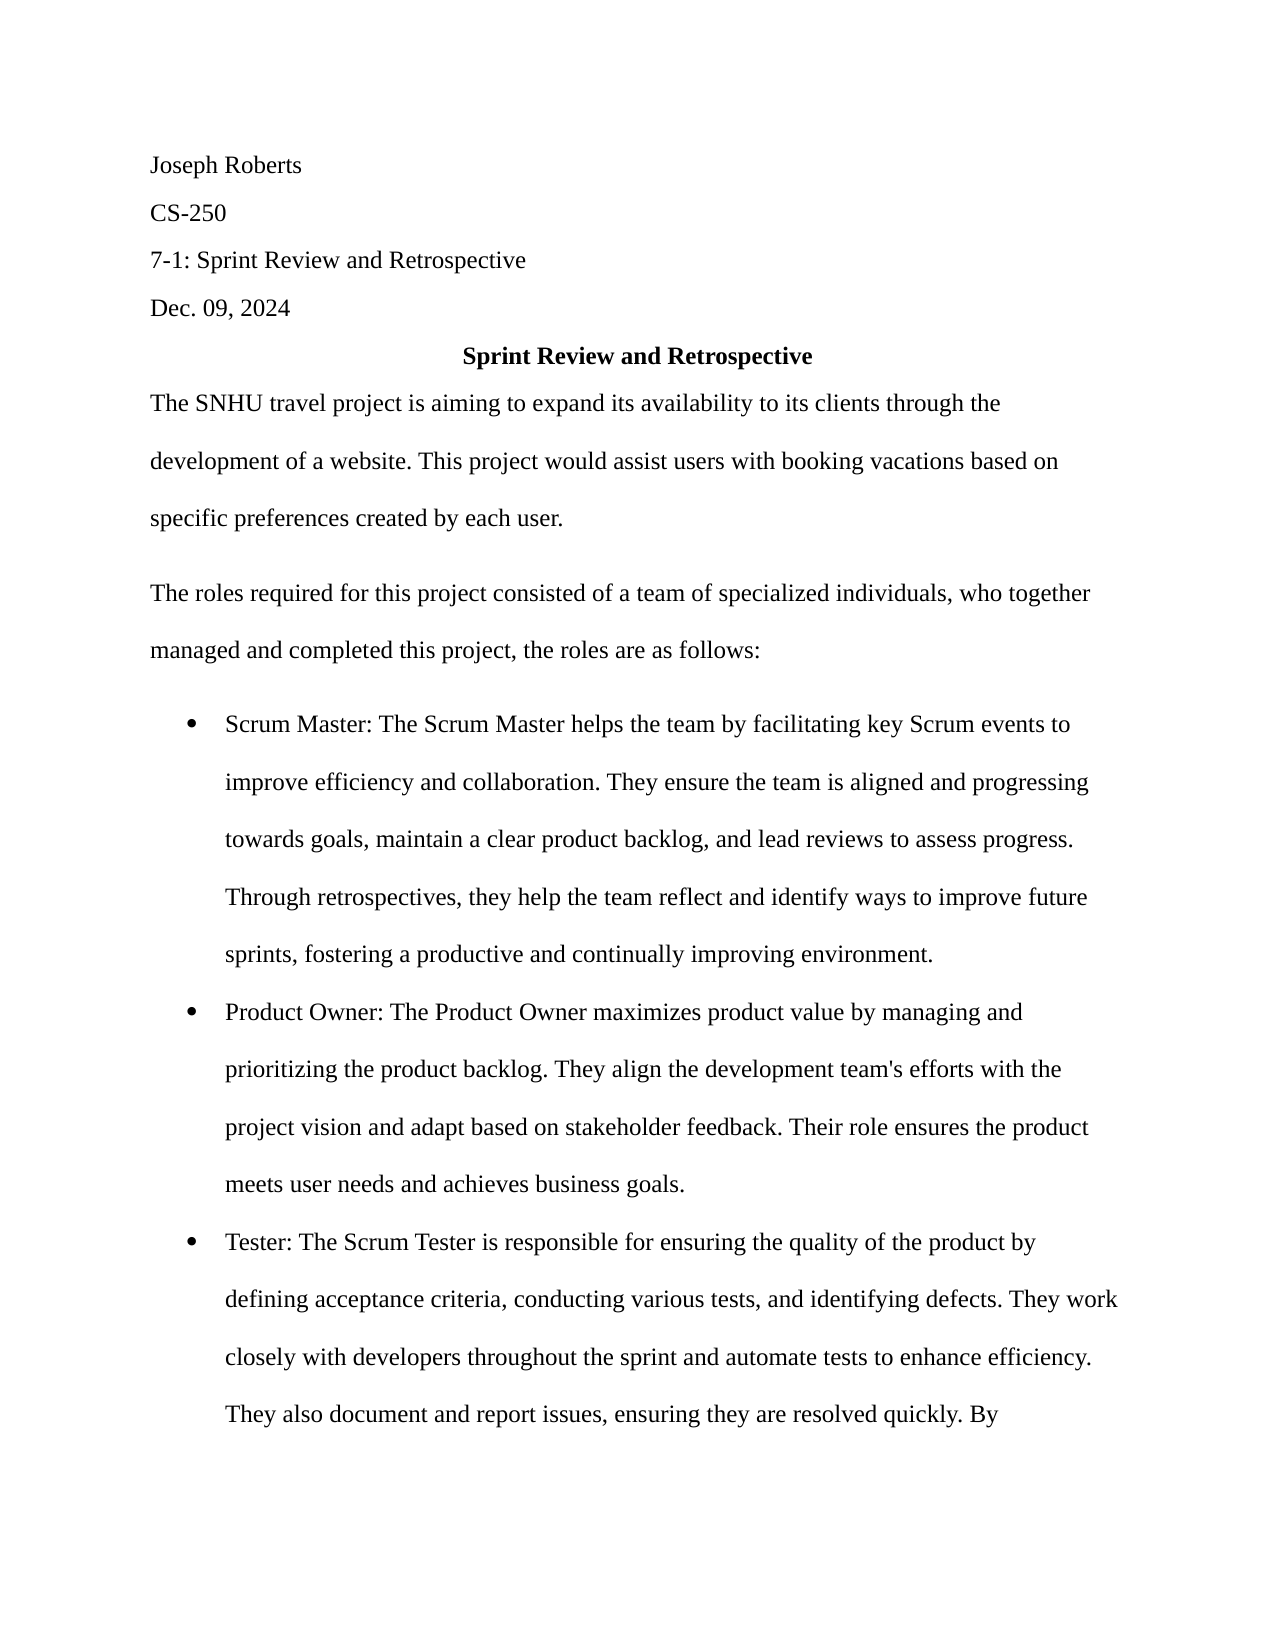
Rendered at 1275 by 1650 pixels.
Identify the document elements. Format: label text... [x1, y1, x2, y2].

text CS-250 [150, 198, 1125, 226]
text The SNHU travel project is aiming to expand its availability to its clients through the development of a website. This project would assist users with booking vacations based on specific preferences created by each user. [150, 388, 1125, 532]
text Joseph Roberts [150, 150, 1125, 179]
text 7-1: Sprint Review and Retrospective [150, 245, 1125, 274]
text The roles required for this project consisted of a team of specialized individuals, who together managed and completed this project, the roles are as follows: [150, 578, 1125, 664]
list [187, 1227, 1125, 1428]
text Sprint Review and Retrospective [150, 341, 1125, 369]
text Dec. 09, 2024 [150, 293, 1125, 322]
list Product Owner: The Product Owner maximizes product value by managing and prioritizing the product backlog. They align the development team's efforts with the project vision and adapt based on stakeholder feedback. Their role ensures the product meets user needs and achieves business goals. [187, 997, 1125, 1198]
list Scrum Master: The Scrum Master helps the team by facilitating key Scrum events to improve efficiency and collaboration. They ensure the team is aligned and progressing towards goals, maintain a clear product backlog, and lead reviews to assess progress. Through retrospectives, they help the team reflect and identify ways to improve future sprints, fostering a productive and continually improving environment. [187, 709, 1125, 968]
